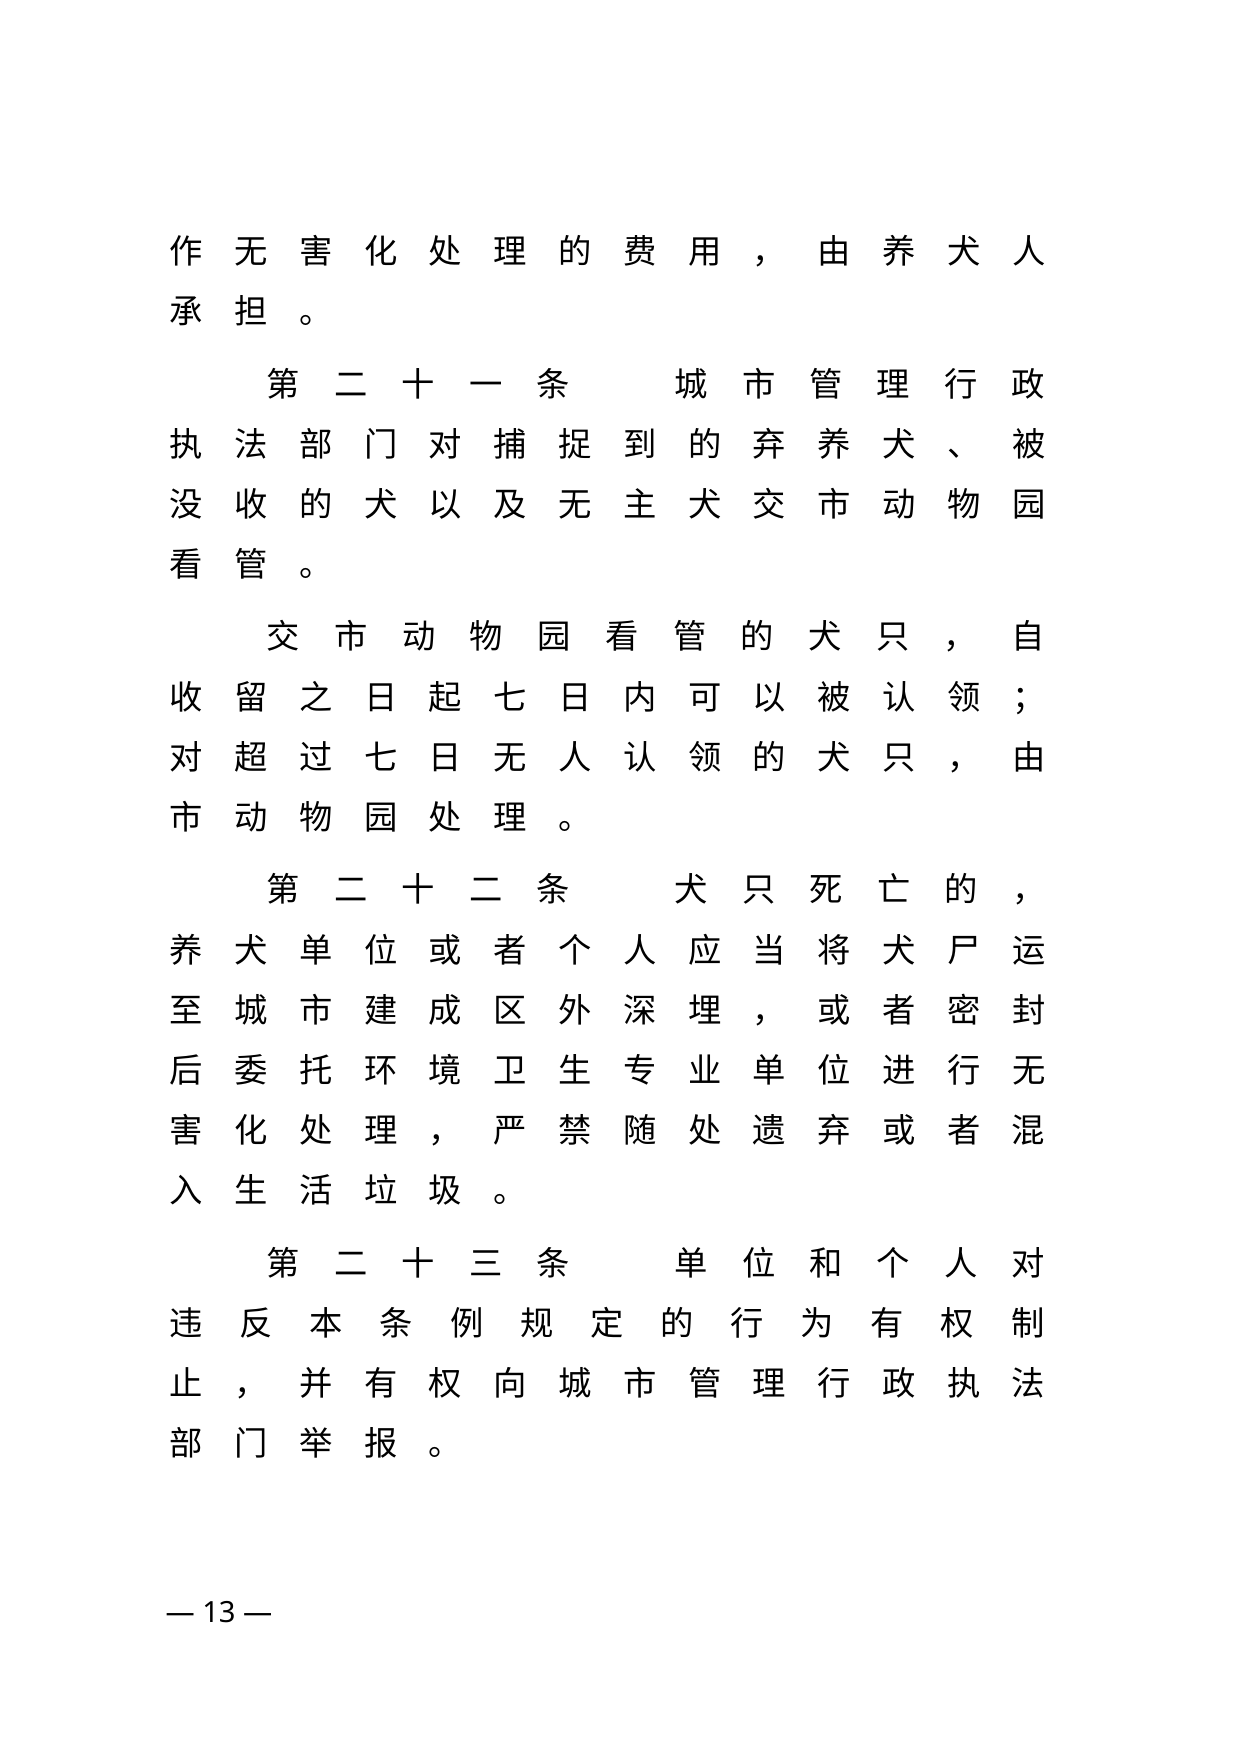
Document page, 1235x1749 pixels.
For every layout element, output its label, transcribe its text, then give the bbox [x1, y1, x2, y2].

text 第二十三条 单位和个人对违反本条例规定的行为有权制止，并有权向城市管理行政执法部门举报。 [169, 1230, 1077, 1471]
text 第二十二条 犬只死亡的，养犬单位或者个人应当将犬尸运至城市建成区外深埋，或者密封后委托环境卫生专业单位进行无害化处理，严禁随处遗弃或者混入生活垃圾。 [169, 857, 1077, 1218]
text 交市动物园看管的犬只，自收留之日起七日内可以被认领；对超过七日无人认领的犬只，由市动物园处理。 [169, 604, 1077, 845]
text 第二十一条 城市管理行政执法部门对捕捉到的弃养犬、被没收的犬以及无主犬交市动物园看管。 [169, 351, 1077, 592]
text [169, 219, 1077, 339]
